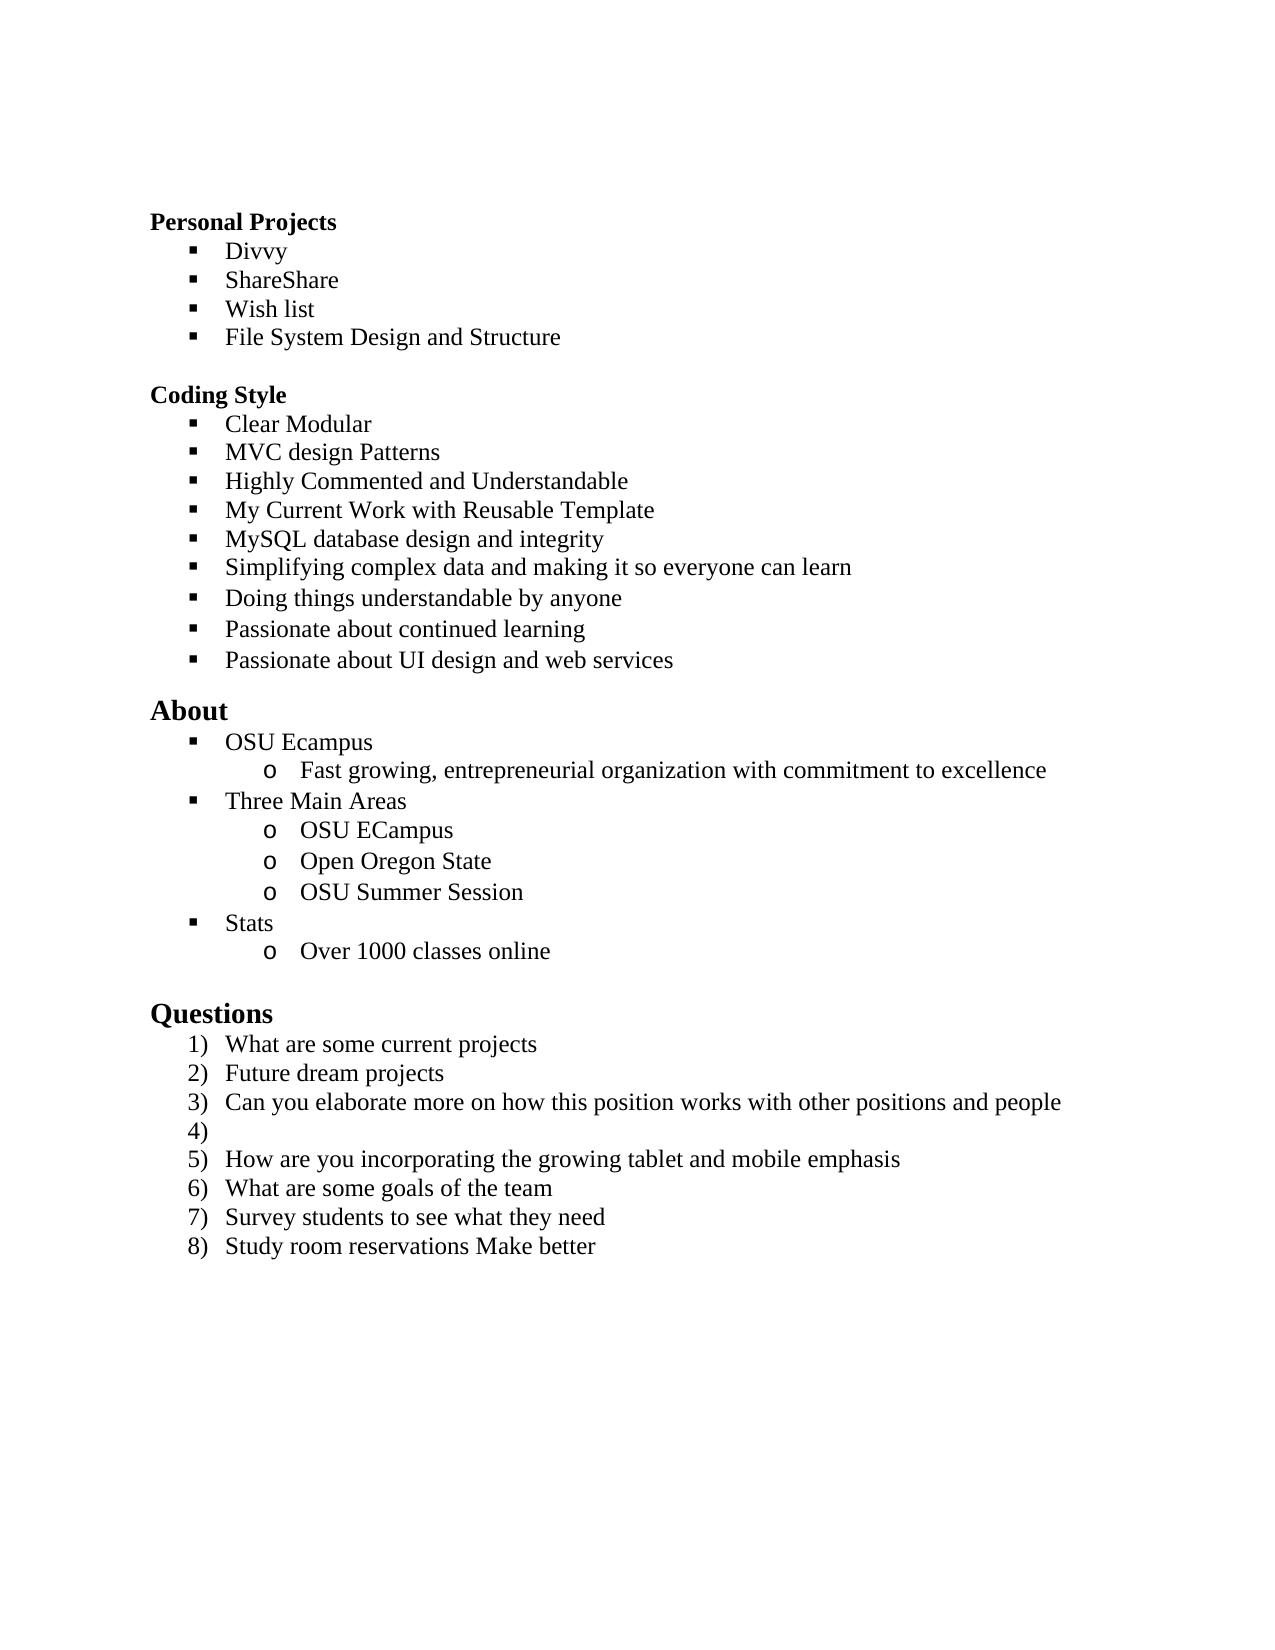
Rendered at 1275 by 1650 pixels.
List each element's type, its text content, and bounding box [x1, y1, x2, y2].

list Doing things understandable by anyone [187, 583, 1125, 612]
list Highly Commented and Understandable [187, 466, 1125, 495]
text Personal Projects [150, 207, 1125, 236]
list My Current Work with Reusable Template [187, 495, 1125, 524]
list Clear Modular [187, 409, 1125, 437]
list OSU Summer Session [262, 877, 1125, 908]
list Future dream projects [187, 1058, 1125, 1087]
list OSU ECampus [262, 815, 1125, 846]
list Simplifying complex data and making it so everyone can learn [187, 552, 1125, 581]
list MySQL database design and integrity [187, 524, 1125, 552]
list Survey students to see what they need [187, 1202, 1125, 1231]
list Wish list [187, 294, 1125, 322]
list How are you incorporating the growing tablet and mobile emphasis [187, 1144, 1125, 1173]
list What are some goals of the team [187, 1173, 1125, 1202]
list What are some current projects [187, 1029, 1125, 1058]
list Open Oregon State [262, 846, 1125, 877]
list Three Main Areas [187, 786, 1125, 815]
list Passionate about UI design and web services [187, 646, 1125, 674]
list Can you elaborate more on how this position works with other positions and people [187, 1087, 1125, 1116]
text Questions [150, 996, 1125, 1029]
list Over 1000 classes online [262, 936, 1125, 967]
list Divvy [187, 236, 1125, 265]
list Stats [187, 908, 1125, 936]
text Coding Style [150, 380, 1125, 409]
list Study room reservations Make better [187, 1231, 1125, 1259]
list File System Design and Structure [187, 322, 1125, 351]
list MVC design Patterns [187, 437, 1125, 466]
text About [150, 693, 1125, 727]
list Passionate about continued learning [187, 614, 1125, 643]
list OSU Ecampus [187, 727, 1125, 756]
list Fast growing, entrepreneurial organization with commitment to excellence [262, 756, 1125, 786]
list ShareShare [187, 265, 1125, 294]
